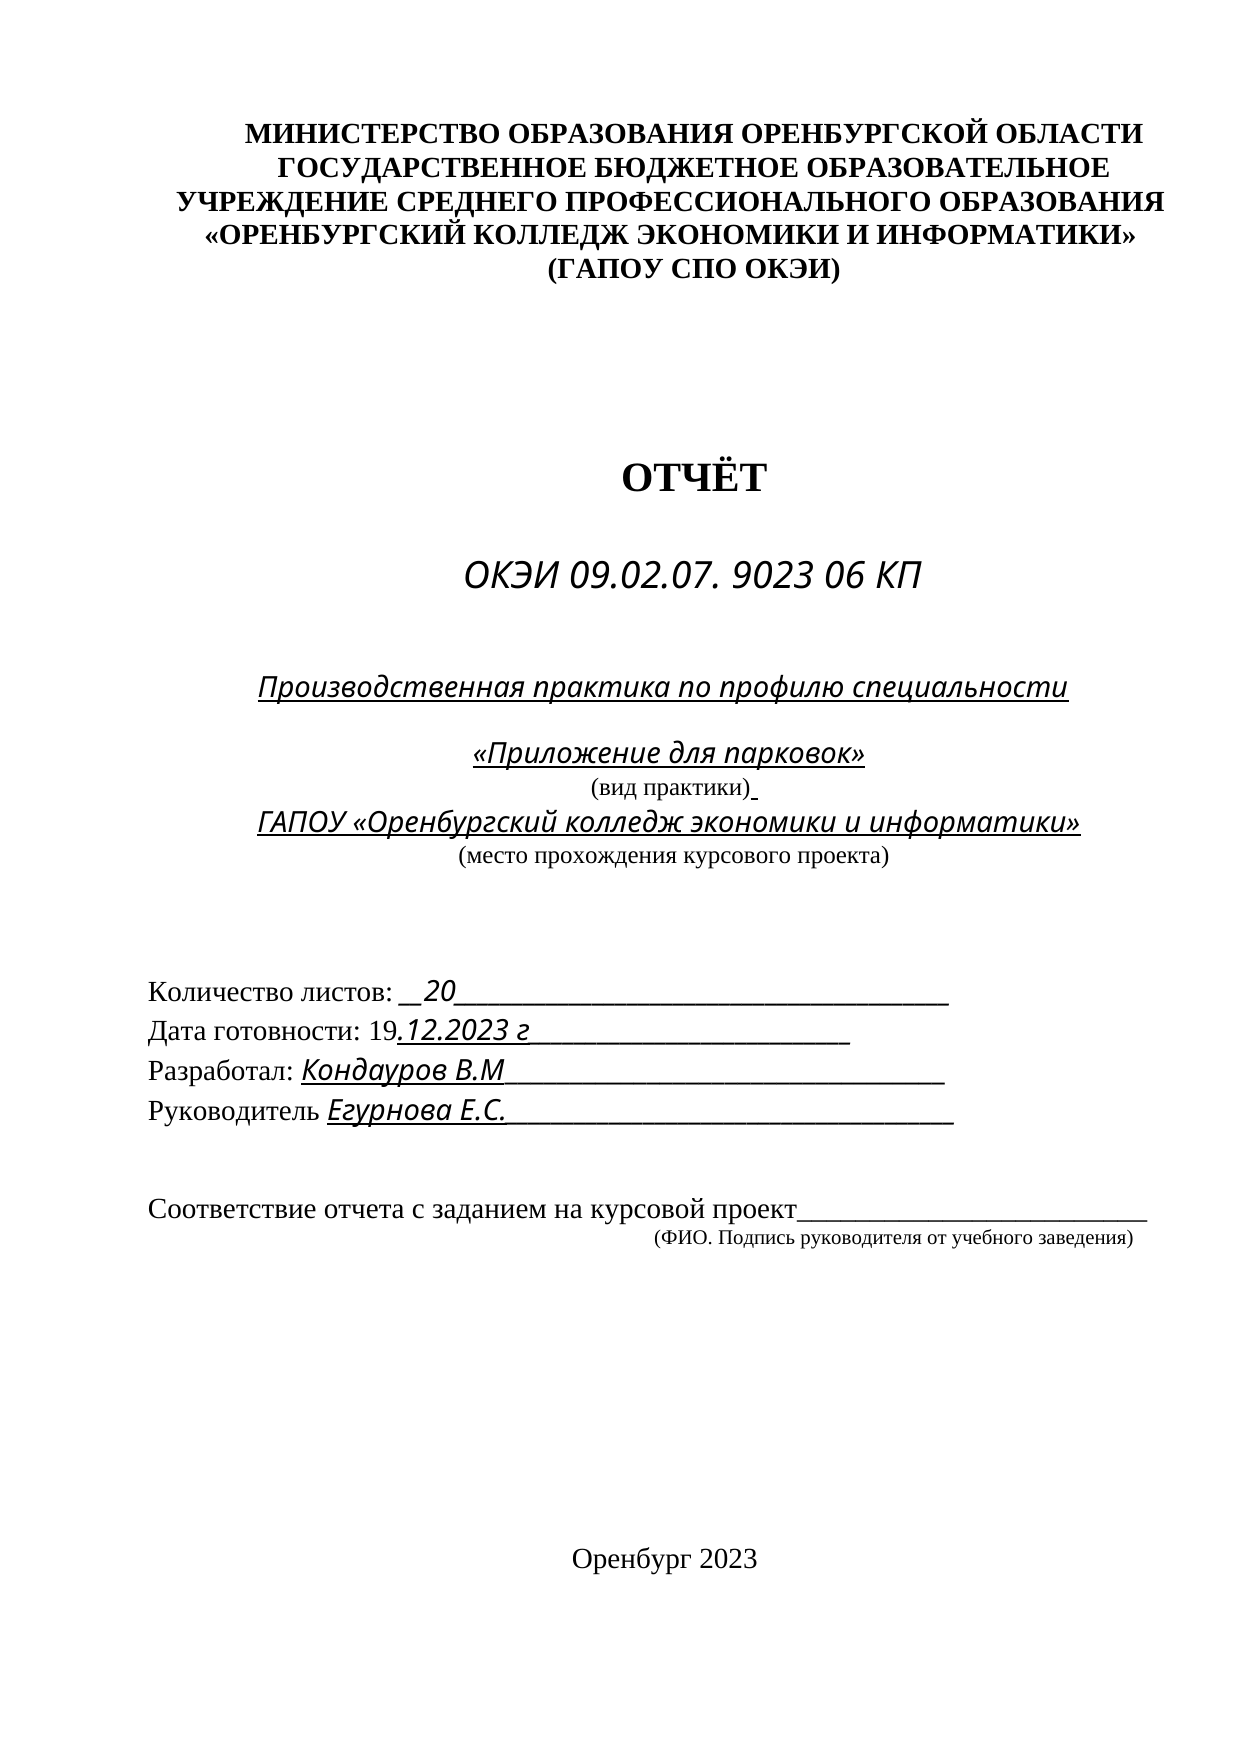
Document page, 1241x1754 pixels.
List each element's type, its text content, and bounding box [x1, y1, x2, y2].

text ГАПОУ «Оренбургский колледж экономики и информатики» [148, 801, 1193, 841]
text (место прохождения курсового проекта) [148, 841, 1193, 869]
text Оренбург 2023 [148, 1541, 1181, 1574]
text Соответствие отчета с заданием на курсовой проект________________________ [148, 1191, 1181, 1224]
text (ГАПОУ СПО ОКЭИ) [148, 251, 1193, 284]
text Руководитель Егурнова Е.С._______________________________________ [148, 1089, 1181, 1129]
text ОКЭИ 09.02.07. 9023 06 КП [148, 548, 1193, 599]
text (ФИО. Подпись руководителя от учебного заведения) [148, 1224, 1238, 1249]
text ГОСУДАРСТВЕННОЕ БЮДЖЕТНОЕ ОБРАЗОВАТЕЛЬНОЕ УЧРЕЖДЕНИЕ СРЕДНЕГО ПРОФЕССИОНАЛЬНОГО ОБРАЗОВАНИЯ «ОРЕНБУРГСКИЙ КОЛЛЕДЖ ЭКОНОМИКИ И ИНФОРМАТИКИ» [148, 150, 1193, 251]
text Дата готовности: 19.12.2023 г____________________________ [148, 1010, 1181, 1049]
text «Приложение для парковок» [148, 732, 1193, 772]
text (вид практики) [148, 772, 1193, 801]
text Количество листов: __20___________________________________________ [148, 970, 1181, 1010]
text МИНИСТЕРСТВО ОБРАЗОВАНИЯ ОРЕНБУРГСКОЙ ОБЛАСТИ [148, 117, 1193, 150]
text ОТЧЁТ [148, 452, 1193, 500]
text Разработал: Кондауров В.М__________________________________ [148, 1049, 1181, 1089]
text Производственная практика по профилю специальности [148, 666, 1181, 706]
